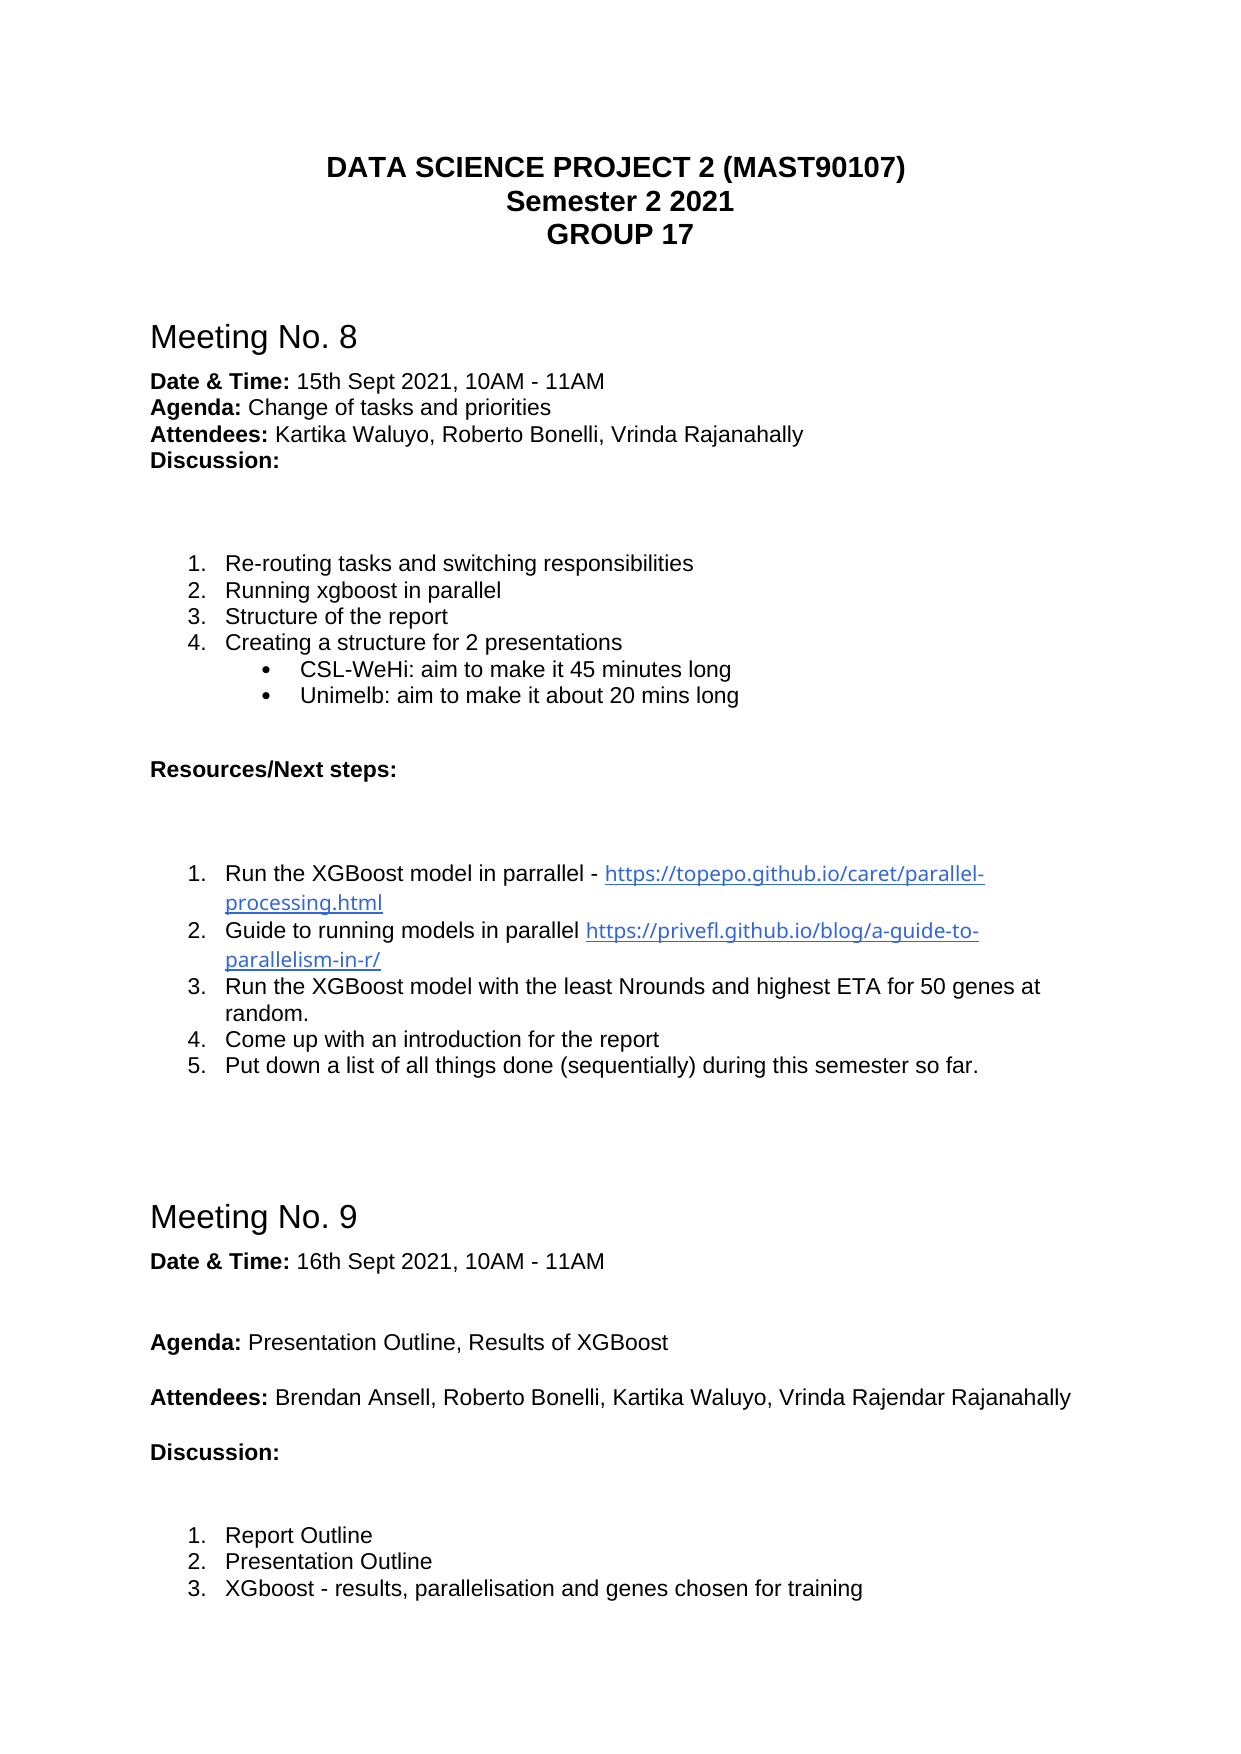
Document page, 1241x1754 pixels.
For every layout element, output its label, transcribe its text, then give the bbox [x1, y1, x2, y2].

list Guide to running models in parallel https://privefl.github.io/blog/a-guide-to-parallelism-in-r/ [187, 916, 1090, 973]
text Agenda: Presentation Outline, Results of XGBoost [150, 1328, 1090, 1355]
text DATA SCIENCE PROJECT 2 (MAST90107) Semester 2 2021 [150, 150, 1090, 217]
list Come up with an introduction for the report [187, 1026, 1090, 1052]
text Date & Time: 15th Sept 2021, 10AM - 11AM [150, 368, 1090, 394]
list Presentation Outline [187, 1548, 1090, 1574]
list XGboost - results, parallelisation and genes chosen for training [187, 1574, 1090, 1601]
list Put down a list of all things done (sequentially) during this semester so far. [187, 1052, 1090, 1079]
list Structure of the report [187, 603, 1090, 629]
text Discussion: [150, 447, 1090, 473]
list Run the XGBoost model in parrallel - https://topepo.github.io/caret/parallel-processing.html [187, 859, 1090, 916]
text Discussion: [150, 1439, 1090, 1465]
text Attendees: Kartika Waluyo, Roberto Bonelli, Vrinda Rajanahally [150, 421, 1090, 447]
list Report Outline [187, 1522, 1090, 1548]
list CSL-WeHi: aim to make it 45 minutes long [262, 656, 1090, 682]
list Re-routing tasks and switching responsibilities [187, 550, 1090, 577]
subtitle Meeting No. 8 [150, 317, 1090, 355]
text Meeting No. 9 [150, 1197, 1090, 1235]
text GROUP 17 [150, 217, 1090, 251]
list Run the XGBoost model with the least Nrounds and highest ETA for 50 genes at random. [187, 973, 1090, 1026]
text Resources/Next steps: [150, 756, 1090, 782]
text Date & Time: 16th Sept 2021, 10AM - 11AM [150, 1248, 1090, 1328]
list Running xgboost in parallel [187, 577, 1090, 603]
text Agenda: Change of tasks and priorities [150, 394, 1090, 421]
text Attendees: Brendan Ansell, Roberto Bonelli, Kartika Waluyo, Vrinda Rajendar Rajanahally [150, 1384, 1090, 1410]
list Unimelb: aim to make it about 20 mins long [262, 682, 1090, 708]
list Creating a structure for 2 presentations [187, 629, 1090, 656]
